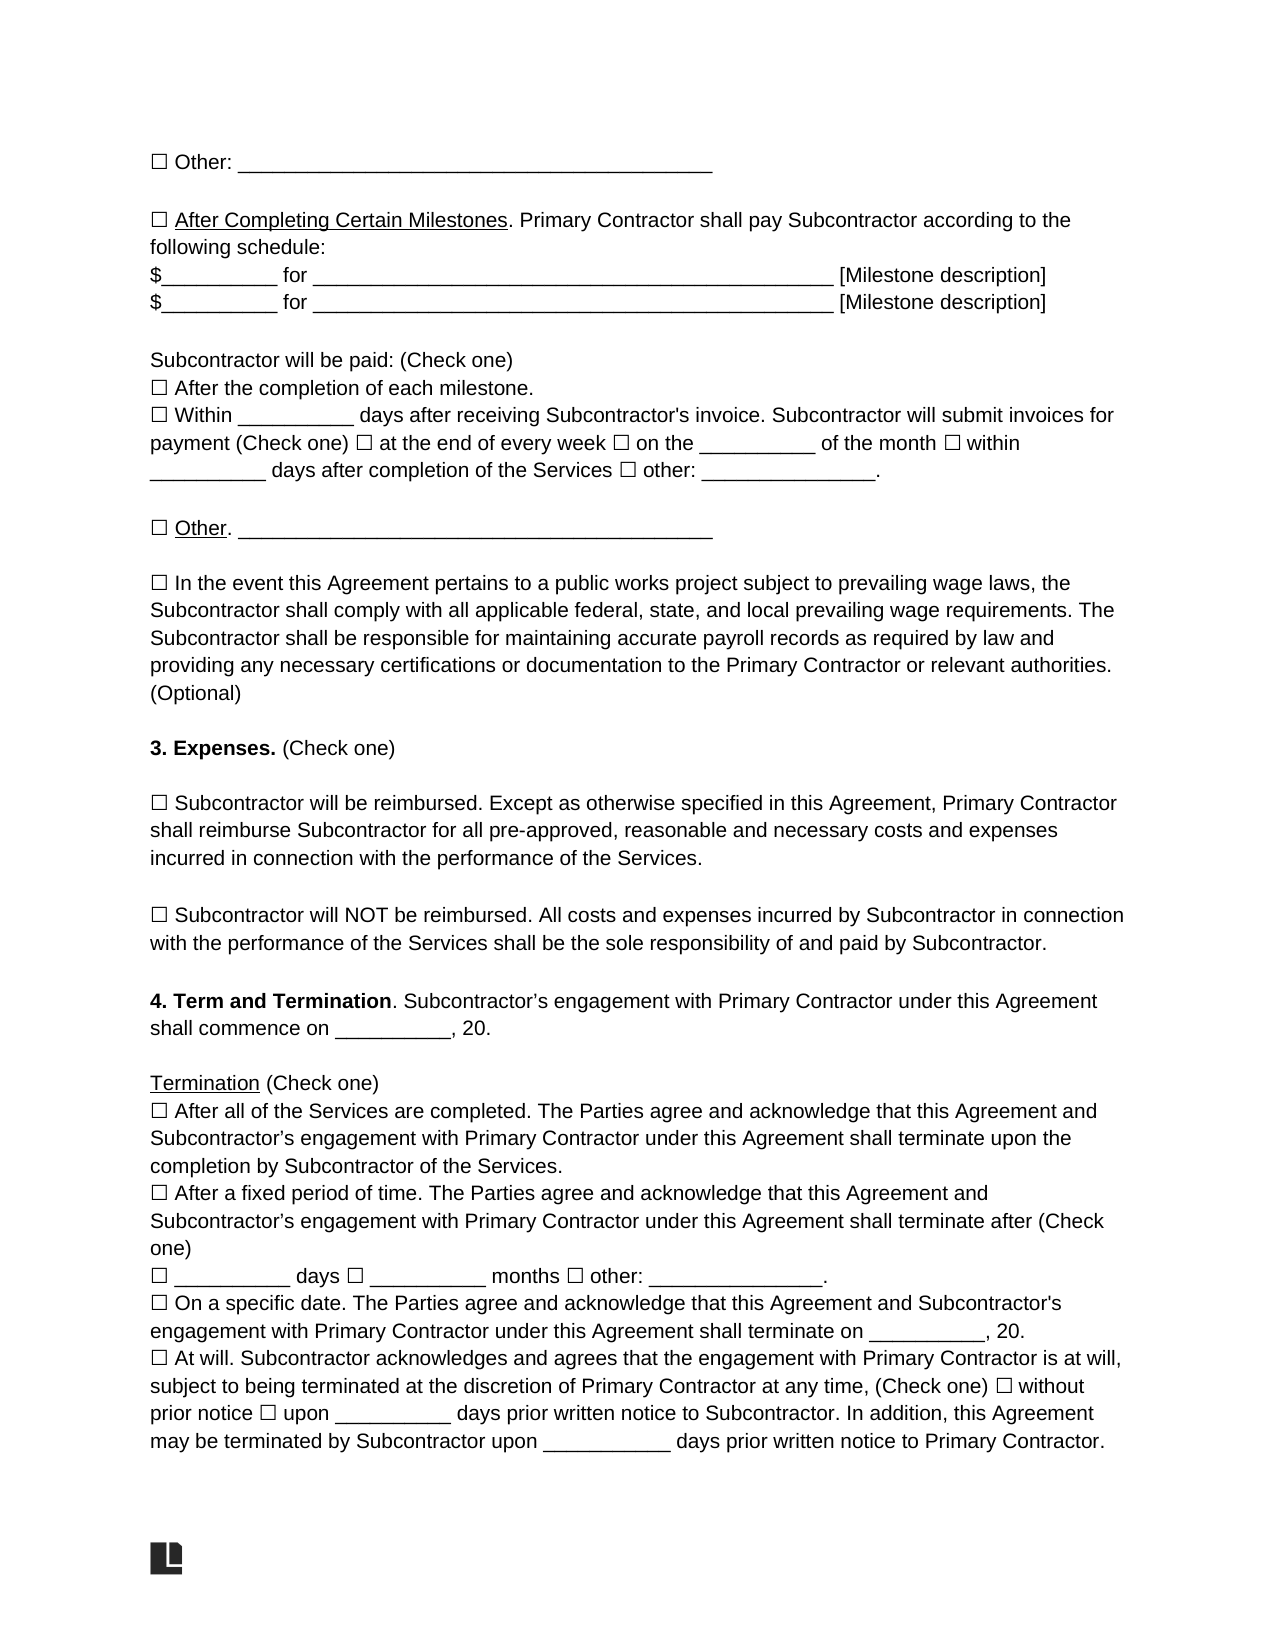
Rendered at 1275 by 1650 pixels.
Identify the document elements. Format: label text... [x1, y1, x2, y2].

text ☐ In the event this Agreement pertains to a public works project subject to prevailing wage laws, the Subcontractor shall comply with all applicable federal, state, and local prevailing wage requirements. The Subcontractor shall be responsible for maintaining accurate payroll records as required by law and providing any necessary certifications or documentation to the Primary Contractor or relevant authorities. (Optional) [150, 571, 1125, 704]
text ☐ On a specific date. The Parties agree and acknowledge that this Agreement and Subcontractor's engagement with Primary Contractor under this Agreement shall terminate on __________, 20. [150, 1291, 1125, 1342]
text 4. Term and Termination. Subcontractor’s engagement with Primary Contractor under this Agreement shall commence on __________, 20. [150, 988, 1125, 1040]
text ☐ Other: _________________________________________ [150, 150, 1125, 174]
text ☐ Within __________ days after receiving Subcontractor's invoice. Subcontractor will submit invoices for payment (Check one) ☐ at the end of every week ☐ on the __________ of the month ☐ within __________ days after completion of the Services ☐ other: _______________. [150, 403, 1125, 482]
text $__________ for _____________________________________________ [Milestone description] [150, 290, 1125, 314]
text ☐ At will. Subcontractor acknowledges and agrees that the engagement with Primary Contractor is at will, subject to being terminated at the discretion of Primary Contractor at any time, (Check one) ☐ without prior notice ☐ upon __________ days prior written notice to Subcontractor. In addition, this Agreement may be terminated by Subcontractor upon ___________ days prior written notice to Primary Contractor. [150, 1346, 1125, 1452]
text ☐ After Completing Certain Milestones. Primary Contractor shall pay Subcontractor according to the following schedule: [150, 208, 1125, 259]
text $__________ for _____________________________________________ [Milestone description] [150, 263, 1125, 287]
text Termination (Check one) [150, 1071, 1125, 1095]
text ☐ After the completion of each milestone. [150, 375, 1125, 399]
text 3. Expenses. (Check one) [150, 736, 1125, 759]
text ☐ Other. _________________________________________ [150, 516, 1125, 539]
text ☐ Subcontractor will NOT be reimbursed. All costs and expenses incurred by Subcontractor in connection with the performance of the Services shall be the sole responsibility of and paid by Subcontractor. [150, 903, 1125, 955]
text Subcontractor will be paid: (Check one) [150, 348, 1125, 372]
text ☐ Subcontractor will be reimbursed. Except as otherwise specified in this Agreement, Primary Contractor shall reimburse Subcontractor for all pre-approved, reasonable and necessary costs and expenses incurred in connection with the performance of the Services. [150, 791, 1125, 869]
text ☐ After a fixed period of time. The Parties agree and acknowledge that this Agreement and Subcontractor’s engagement with Primary Contractor under this Agreement shall terminate after (Check one) [150, 1181, 1125, 1260]
text ☐ __________ days ☐ __________ months ☐ other: _______________. [150, 1263, 1125, 1287]
text ☐ After all of the Services are completed. The Parties agree and acknowledge that this Agreement and Subcontractor’s engagement with Primary Contractor under this Agreement shall terminate upon the completion by Subcontractor of the Services. [150, 1098, 1125, 1177]
picture [150, 1542, 183, 1575]
